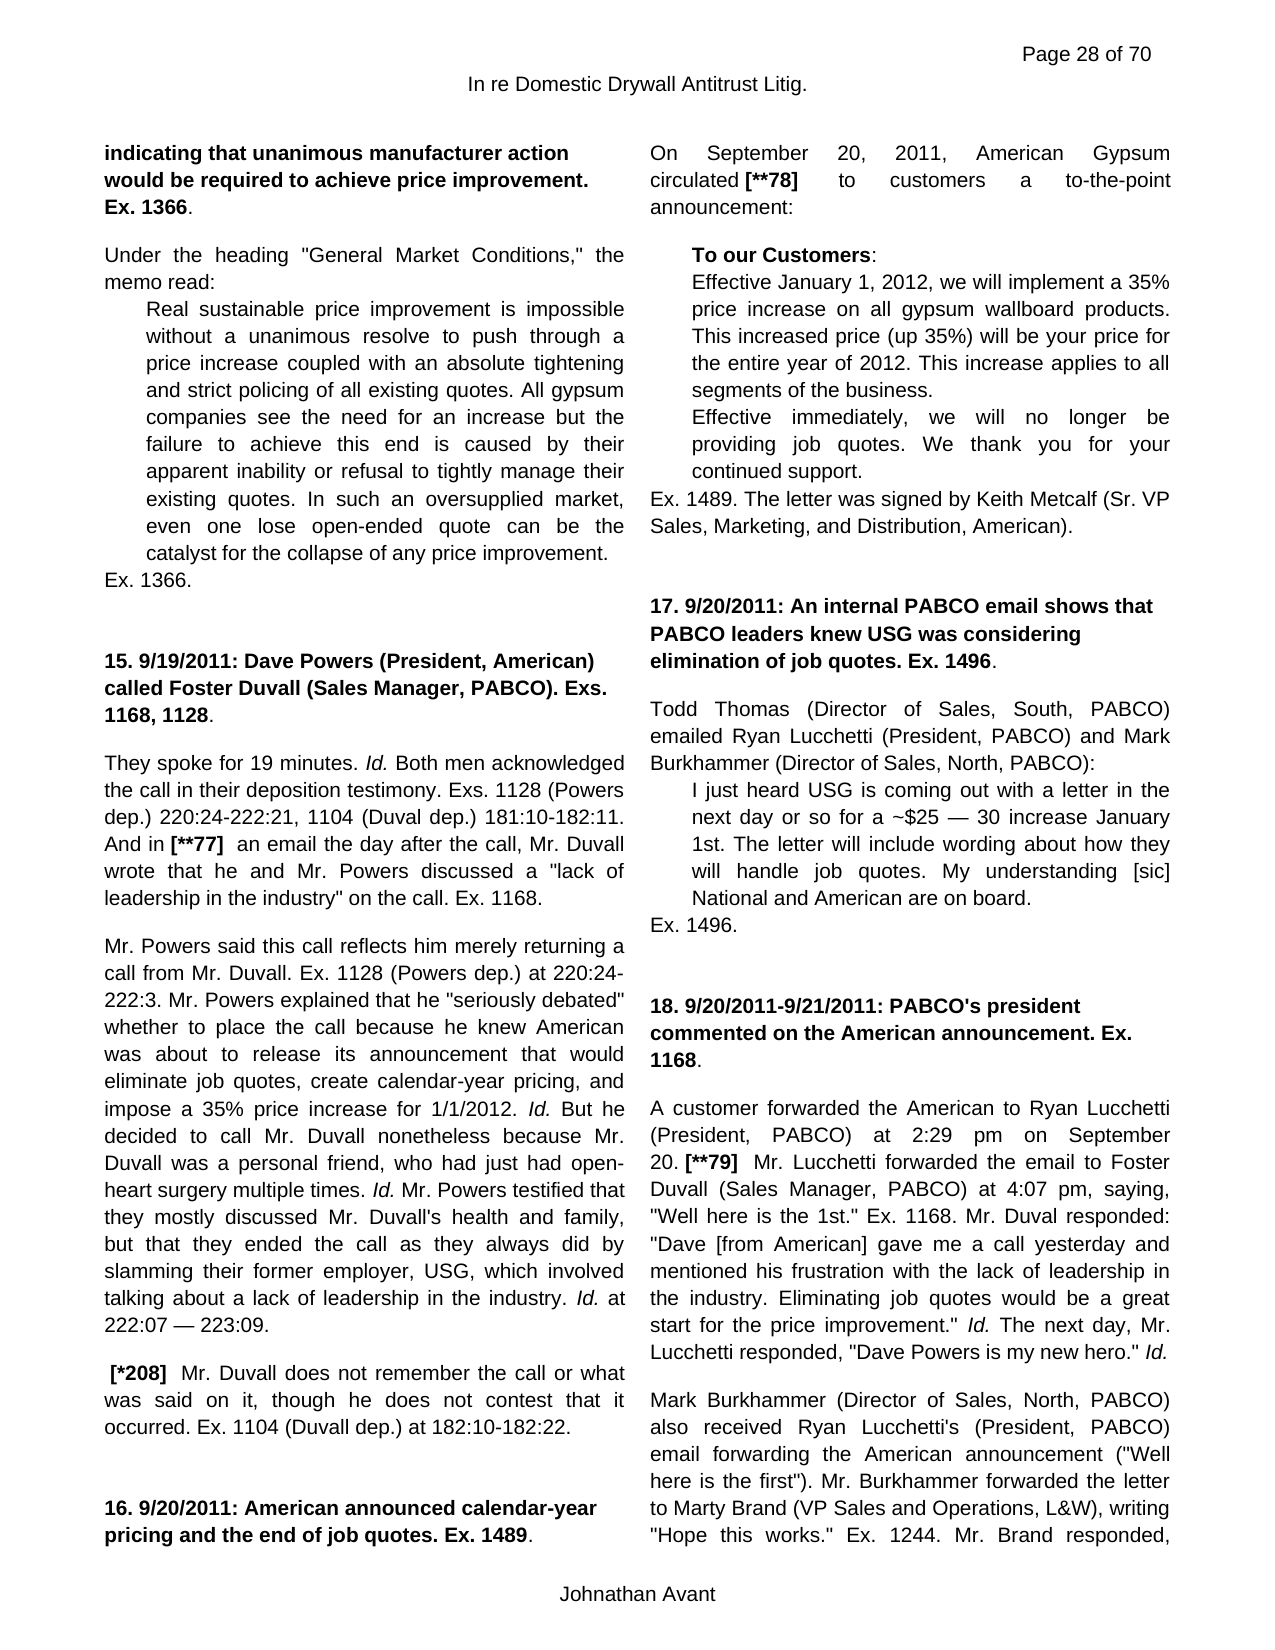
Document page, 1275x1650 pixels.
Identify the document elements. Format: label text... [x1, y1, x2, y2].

text 18. 9/20/2011-9/21/2011: PABCO's president commented on the American announcement. Ex. 1168. [650, 962, 1171, 1072]
text 16. 9/20/2011: American announced calendar-year pricing and the end of job quotes. Ex. 1489. [104, 1464, 625, 1547]
text Ex. 1366. [104, 564, 625, 592]
text Real sustainable price improvement is impossible without a unanimous resolve to push through a price increase coupled with an absolute tightening and strict policing of all existing quotes. All gypsum companies see the need for an increase but the failure to achieve this end is caused by their apparent inability or refusal to tightly manage their existing quotes. In such an oversupplied market, even one lose open-ended quote can be the catalyst for the collapse of any price improvement. [146, 294, 625, 564]
text Under the heading "General Market Conditions," the memo read: [104, 239, 625, 294]
text To our Customers: [692, 239, 1171, 267]
text They spoke for 19 minutes. Id. Both men acknowledged the call in their deposition testimony. Exs. 1128 (Powers dep.) 220:24-222:21, 1104 (Duval dep.) 181:10-182:11. And in [**77] an email the day after the call, Mr. Duvall wrote that he and Mr. Powers discussed a "lack of leadership in the industry" on the call. Ex. 1168. [104, 747, 625, 910]
text Todd Thomas (Director of Sales, South, PABCO) emailed Ryan Lucchetti (President, PABCO) and Mark Burkhammer (Director of Sales, North, PABCO): [650, 693, 1171, 774]
text Effective immediately, we will no longer be providing job quotes. We thank you for your continued support. [692, 402, 1171, 483]
text I just heard USG is coming out with a letter in the next day or so for a ~$25 — 30 increase January 1st. The letter will include wording about how they will handle job quotes. My understanding [sic] National and American are on board. [692, 774, 1171, 910]
text 15. 9/19/2011: Dave Powers (President, American) called Foster Duvall (Sales Manager, PABCO). Exs. 1168, 1128. [104, 617, 625, 727]
text Effective January 1, 2012, we will implement a 35% price increase on all gypsum wallboard products. This increased price (up 35%) will be your price for the entire year of 2012. This increase applies to all segments of the business. [692, 267, 1171, 402]
text Ex. 1489. The letter was signed by Keith Metcalf (Sr. VP Sales, Marketing, and Distribution, American). [650, 483, 1171, 537]
text [*208] Mr. Duvall does not remember the call or what was said on it, though he does not contest that it occurred. Ex. 1104 (Duvall dep.) at 182:10-182:22. [104, 1358, 625, 1439]
text A customer forwarded the American to Ryan Lucchetti (President, PABCO) at 2:29 pm on September 20. [**79] Mr. Lucchetti forwarded the email to Foster Duvall (Sales Manager, PABCO) at 4:07 pm, saying, "Well here is the 1st." Ex. 1168. Mr. Duval responded: "Dave [from American] gave me a call yesterday and mentioned his frustration with the lack of leadership in the industry. Eliminating job quotes would be a great start for the price improvement." Id. The next day, Mr. Lucchetti responded, "Dave Powers is my new hero." Id. [650, 1093, 1171, 1364]
text On September 20, 2011, American Gypsum circulated [**78] to customers a to-the-point announcement: [650, 137, 1171, 219]
text Ex. 1496. [650, 910, 1171, 937]
text 17. 9/20/2011: An internal PABCO email shows that PABCO leaders knew USG was considering elimination of job quotes. Ex. 1496. [650, 562, 1171, 672]
text Mr. Powers said this call reflects him merely returning a call from Mr. Duvall. Ex. 1128 (Powers dep.) at 220:24-222:3. Mr. Powers explained that he "seriously debated" whether to place the call because he knew American was about to release its announcement that would eliminate job quotes, create calendar-year pricing, and impose a 35% price increase for 1/1/2012. Id. But he decided to call Mr. Duvall nonetheless because Mr. Duvall was a personal friend, who had just had open-heart surgery multiple times. Id. Mr. Powers testified that they mostly discussed Mr. Duvall's health and family, but that they ended the call as they always did by slamming their former employer, USG, which involved talking about a lack of leadership in the industry. Id. at 222:07 — 223:09. [104, 931, 625, 1337]
